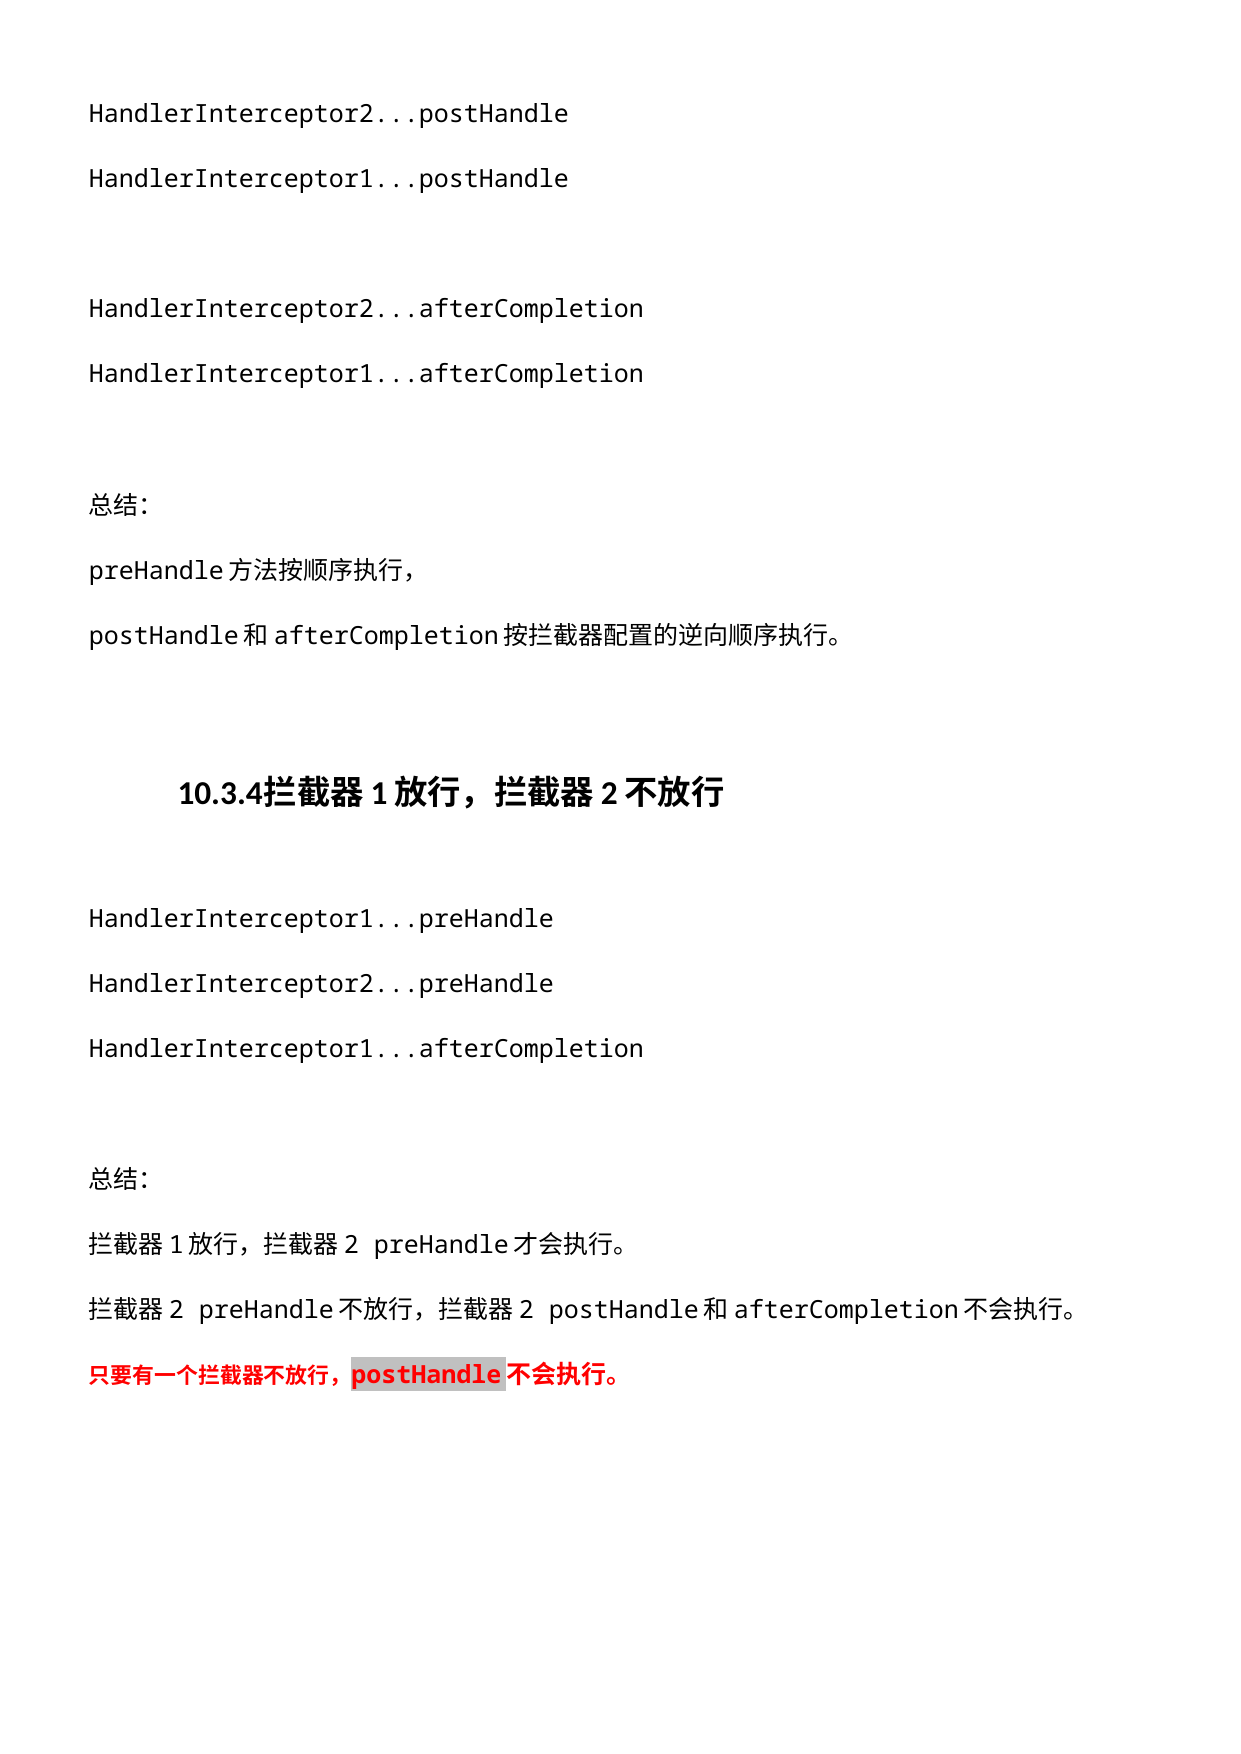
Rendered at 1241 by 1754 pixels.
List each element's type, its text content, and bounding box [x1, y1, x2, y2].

text HandlerInterceptor1...postHandle [89, 146, 1167, 211]
text HandlerInterceptor1...afterCompletion [89, 1015, 1167, 1080]
text 只要有一个拦截器不放行，postHandle不会执行。 [89, 1340, 1167, 1405]
text HandlerInterceptor2...postHandle [89, 81, 1167, 146]
text 拦截器2 preHandle不放行，拦截器2 postHandle和afterCompletion不会执行。 [89, 1275, 1167, 1340]
text HandlerInterceptor2...afterCompletion [89, 276, 1167, 341]
text 拦截器1放行，拦截器2 preHandle才会执行。 [89, 1210, 1167, 1275]
text HandlerInterceptor1...afterCompletion [89, 341, 1167, 406]
text preHandle方法按顺序执行， [89, 536, 1167, 601]
subtitle 拦截器1放行，拦截器2不放行 [177, 758, 1167, 823]
text HandlerInterceptor2...preHandle [89, 950, 1167, 1015]
text HandlerInterceptor1...preHandle [89, 885, 1167, 950]
text postHandle和afterCompletion按拦截器配置的逆向顺序执行。 [89, 601, 1167, 666]
text 总结： [89, 1145, 1167, 1210]
text 总结： [89, 471, 1167, 536]
